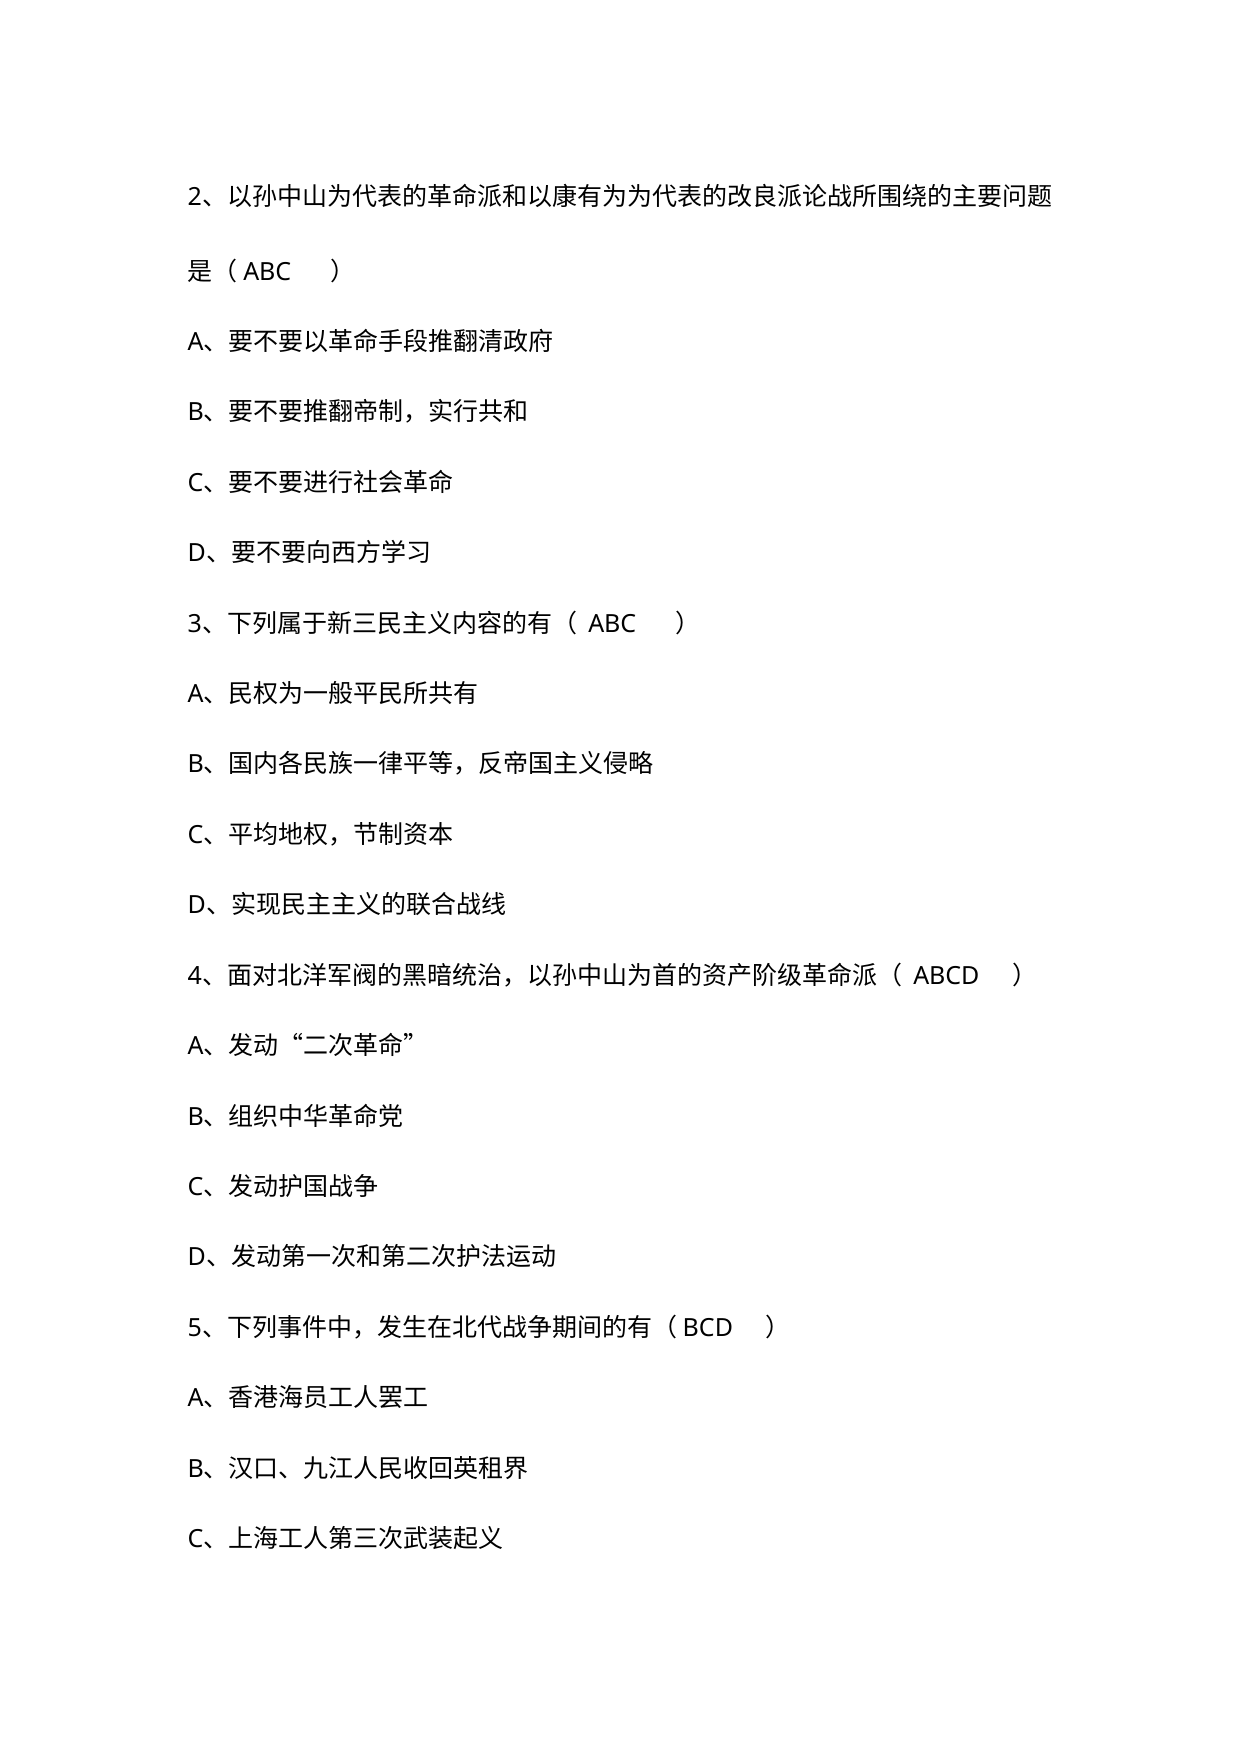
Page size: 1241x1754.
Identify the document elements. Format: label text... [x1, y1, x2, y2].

text C、上海工人第三次武装起义 [187, 1504, 1053, 1569]
text B、要不要推翻帝制，实行共和 [187, 377, 1053, 442]
text C、平均地权，节制资本 [187, 800, 1053, 865]
text 3、下列属于新三民主义内容的有（ ABC ） [187, 589, 1053, 654]
text 5、下列事件中，发生在北代战争期间的有（ BCD ） [187, 1293, 1053, 1358]
text D、发动第一次和第二次护法运动 [187, 1222, 1053, 1287]
text B、国内各民族一律平等，反帝国主义侵略 [187, 729, 1053, 794]
text D、要不要向西方学习 [187, 518, 1053, 583]
text D、实现民主主义的联合战线 [187, 870, 1053, 935]
text 2、以孙中山为代表的革命派和以康有为为代表的改良派论战所围绕的主要问题是（ ABC ） [187, 162, 1053, 302]
text A、发动“二次革命” [187, 1011, 1053, 1076]
text A、香港海员工人罢工 [187, 1363, 1053, 1428]
text B、组织中华革命党 [187, 1082, 1053, 1147]
text C、发动护国战争 [187, 1152, 1053, 1217]
text A、民权为一般平民所共有 [187, 659, 1053, 724]
text B、汉口、九江人民收回英租界 [187, 1434, 1053, 1499]
text C、要不要进行社会革命 [187, 448, 1053, 513]
text 4、面对北洋军阀的黑暗统治，以孙中山为首的资产阶级革命派（ ABCD ） [187, 941, 1053, 1006]
text A、要不要以革命手段推翻清政府 [187, 307, 1053, 372]
